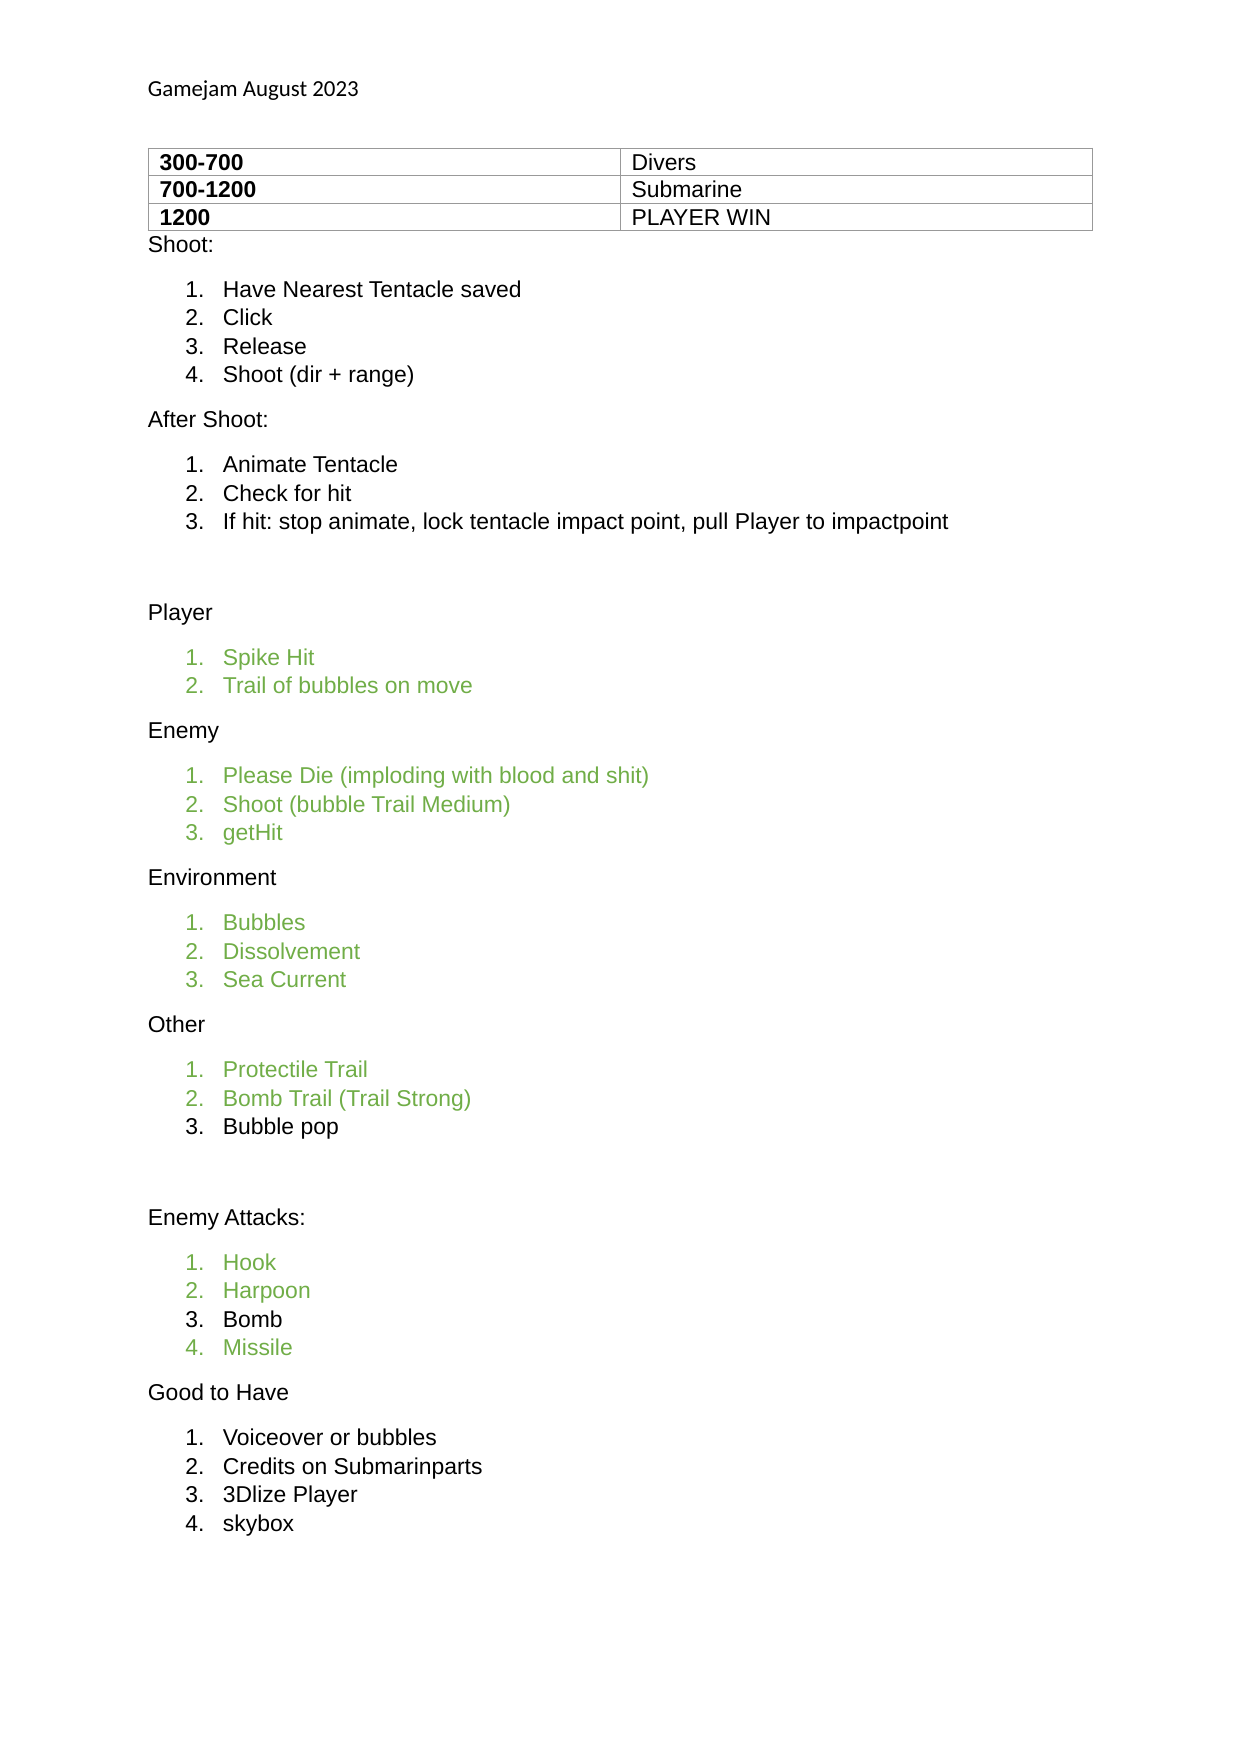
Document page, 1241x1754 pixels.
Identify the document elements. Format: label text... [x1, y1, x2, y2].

list getHit [185, 819, 1093, 846]
text Good to Have [148, 1379, 1093, 1405]
list Hook [185, 1249, 1093, 1275]
list If hit: stop animate, lock tentacle impact point, pull Player to impactpoint [185, 508, 1093, 535]
text Enemy Attacks: [148, 1203, 1093, 1230]
list Check for hit [185, 480, 1093, 506]
list Bubble pop [185, 1113, 1093, 1140]
list Trail of bubbles on move [185, 672, 1093, 698]
list Missile [185, 1334, 1093, 1360]
text Environment [148, 864, 1093, 891]
list Credits on Submarinparts [185, 1453, 1093, 1479]
list Shoot (dir + range) [185, 361, 1093, 388]
list Release [185, 333, 1093, 359]
text Enemy [148, 717, 1093, 743]
list Spike Hit [185, 644, 1093, 670]
text After Shoot: [148, 406, 1093, 433]
list Harpoon [185, 1277, 1093, 1303]
text Player [148, 598, 1093, 625]
list 3Dlize Player [185, 1481, 1093, 1507]
list Sea Current [185, 966, 1093, 993]
list Have Nearest Tentacle saved [185, 276, 1093, 302]
list Voiceover or bubbles [185, 1424, 1093, 1451]
list Click [185, 304, 1093, 331]
table_cell 1200 [149, 204, 620, 230]
list Protectile Trail [185, 1056, 1093, 1083]
list Dissolvement [185, 938, 1093, 964]
table_cell Submarine [621, 176, 1092, 202]
list Bubbles [185, 909, 1093, 936]
list Shoot (bubble Trail Medium) [185, 791, 1093, 817]
table_cell 300-700 [149, 149, 620, 175]
table_cell PLAYER WIN [621, 204, 1092, 230]
list Animate Tentacle [185, 451, 1093, 478]
table_cell 700-1200 [149, 176, 620, 202]
list skybox [185, 1509, 1093, 1536]
table_cell Divers [621, 149, 1092, 175]
text Other [148, 1011, 1093, 1038]
list Please Die (imploding with blood and shit) [185, 762, 1093, 789]
text Shoot: [148, 231, 1093, 257]
list Bomb [185, 1306, 1093, 1332]
list Bomb Trail (Trail Strong) [185, 1085, 1093, 1111]
